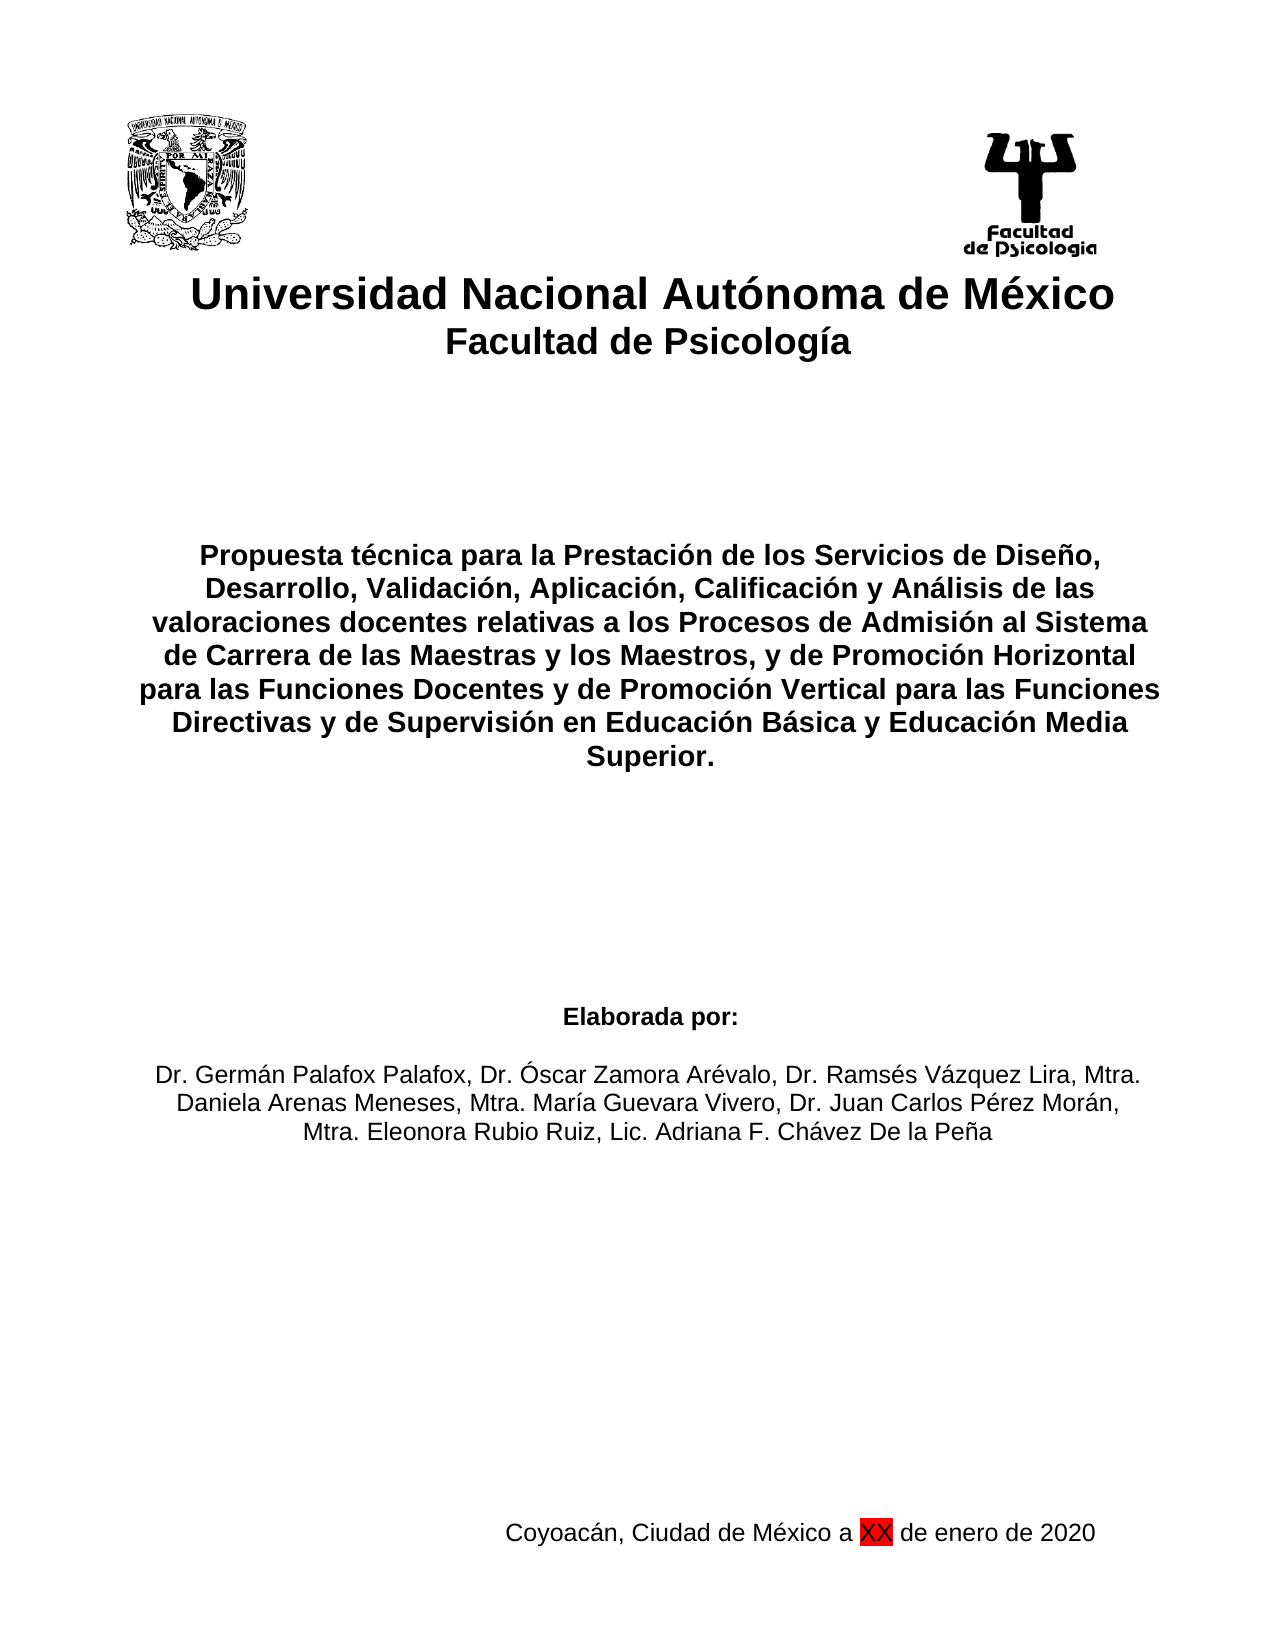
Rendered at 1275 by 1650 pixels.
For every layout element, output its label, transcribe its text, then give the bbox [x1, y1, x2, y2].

picture [963, 133, 1097, 257]
text Universidad Nacional Autónoma de México [121, 267, 1185, 319]
text Elaborada por: [557, 1002, 744, 1031]
text Facultad de Psicología [163, 319, 1133, 362]
text Propuesta técnica para la Prestación de los Servicios de Diseño, Desarrollo, Validación, Aplicación, Calificación y Análisis de las valoraciones docentes relativas a los Procesos de Admisión al Sistema de Carrera de las Maestras y los Maestros, y de Promoción Horizontal para las Funciones Docentes y de Promoción Vertical para las Funciones Directivas y de Supervisión en Educación Básica y Educación Media Superior. [137, 538, 1164, 773]
picture [102, 100, 269, 266]
text Coyoacán, Ciudad de México a XX de enero de 2020 [505, 1518, 860, 1546]
text Dr. Germán Palafox Palafox, Dr. Óscar Zamora Arévalo, Dr. Ramsés Vázquez Lira, Mtra. Daniela Arenas Meneses, Mtra. María Guevara Vivero, Dr. Juan Carlos Pérez Morán, Mtra. Eleonora Rubio Ruiz, Lic. Adriana F. Chávez De la Peña [148, 1059, 1148, 1146]
text Coyoacán, Ciudad de México a XX de enero de 2020 [893, 1518, 1194, 1546]
